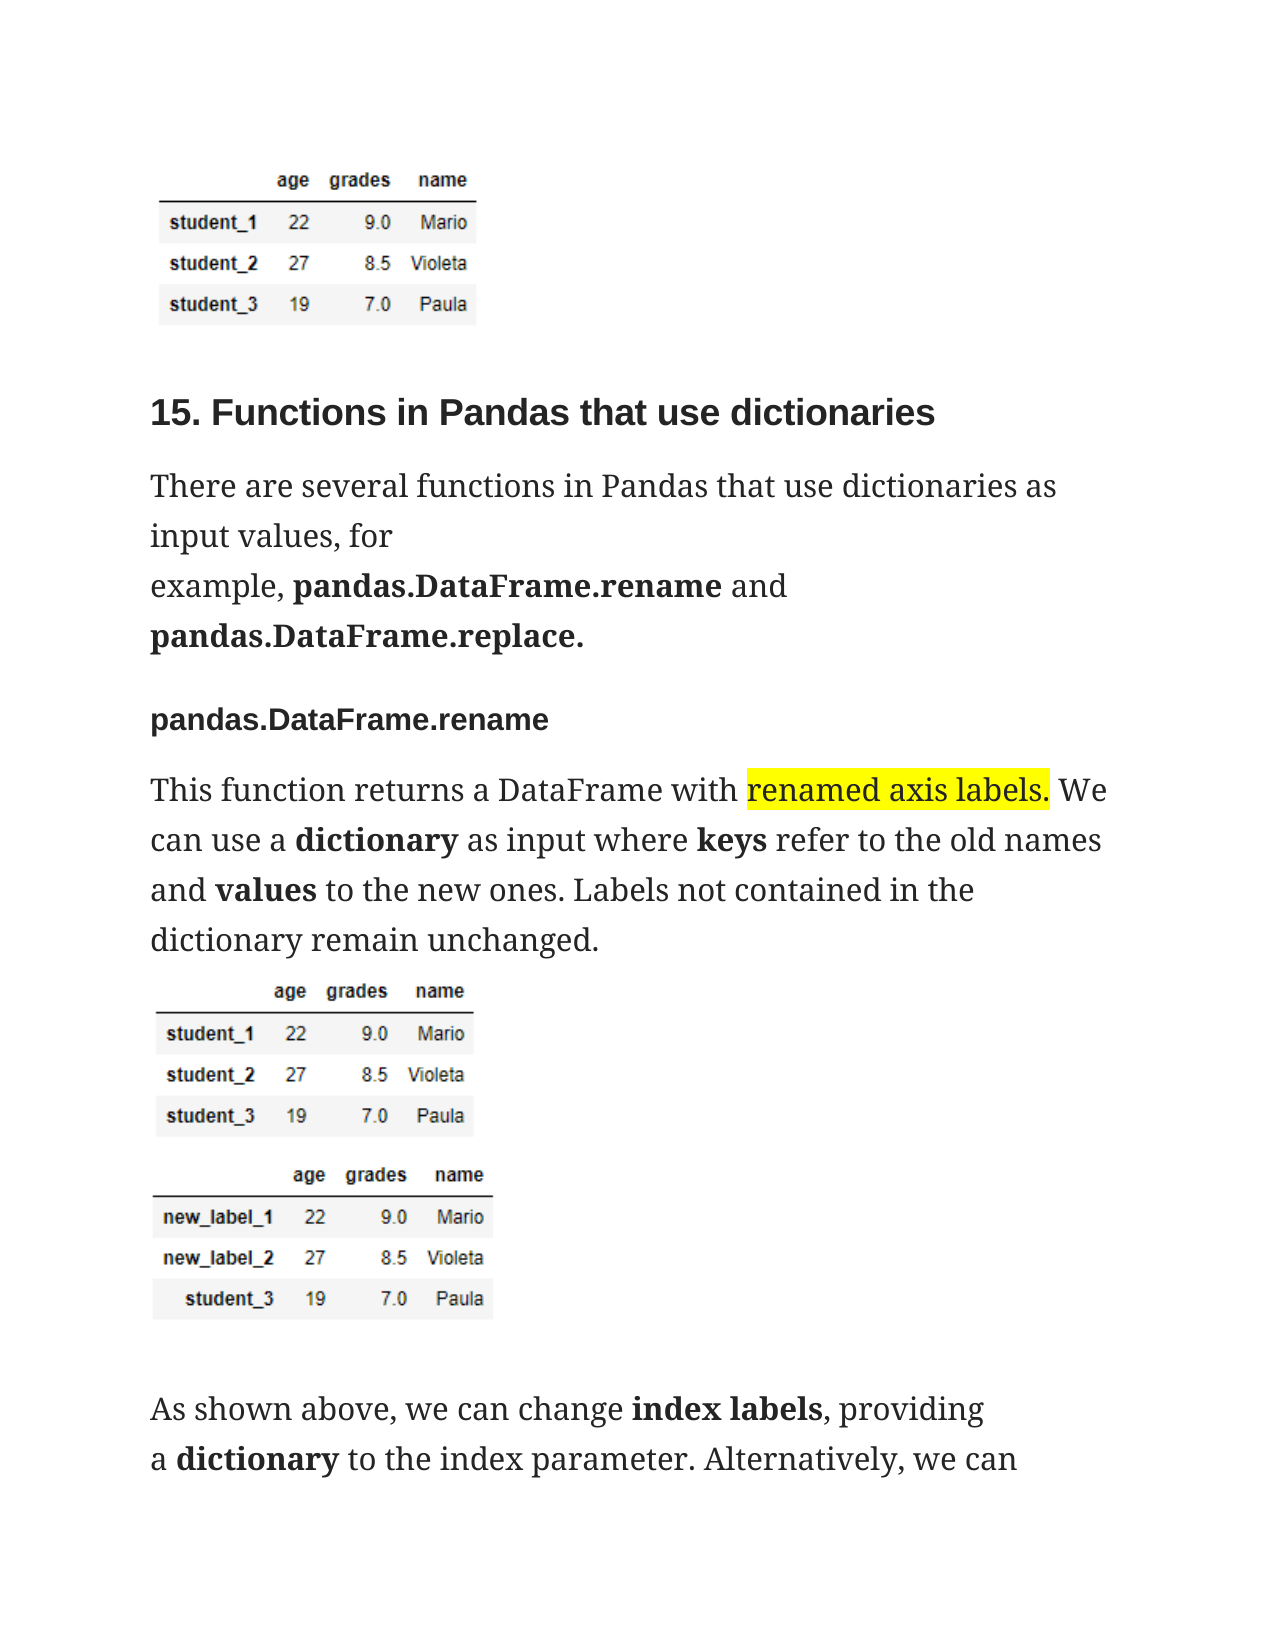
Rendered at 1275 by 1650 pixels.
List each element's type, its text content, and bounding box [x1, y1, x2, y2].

text There are several functions in Pandas that use dictionaries as input values, for example, pandas.DataFrame.rename and pandas.DataFrame.replace. [150, 456, 1125, 656]
picture [150, 150, 486, 338]
text 15. Functions in Pandas that use dictionaries [150, 386, 1125, 433]
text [150, 1379, 1125, 1479]
text This function returns a DataFrame with renamed axis labels. We can use a dictionary as input where keys refer to the old names and values to the new ones. Labels not contained in the dictionary remain unchanged. [150, 760, 1125, 960]
picture [150, 960, 498, 1326]
text pandas.DataFrame.rename [150, 699, 1125, 737]
